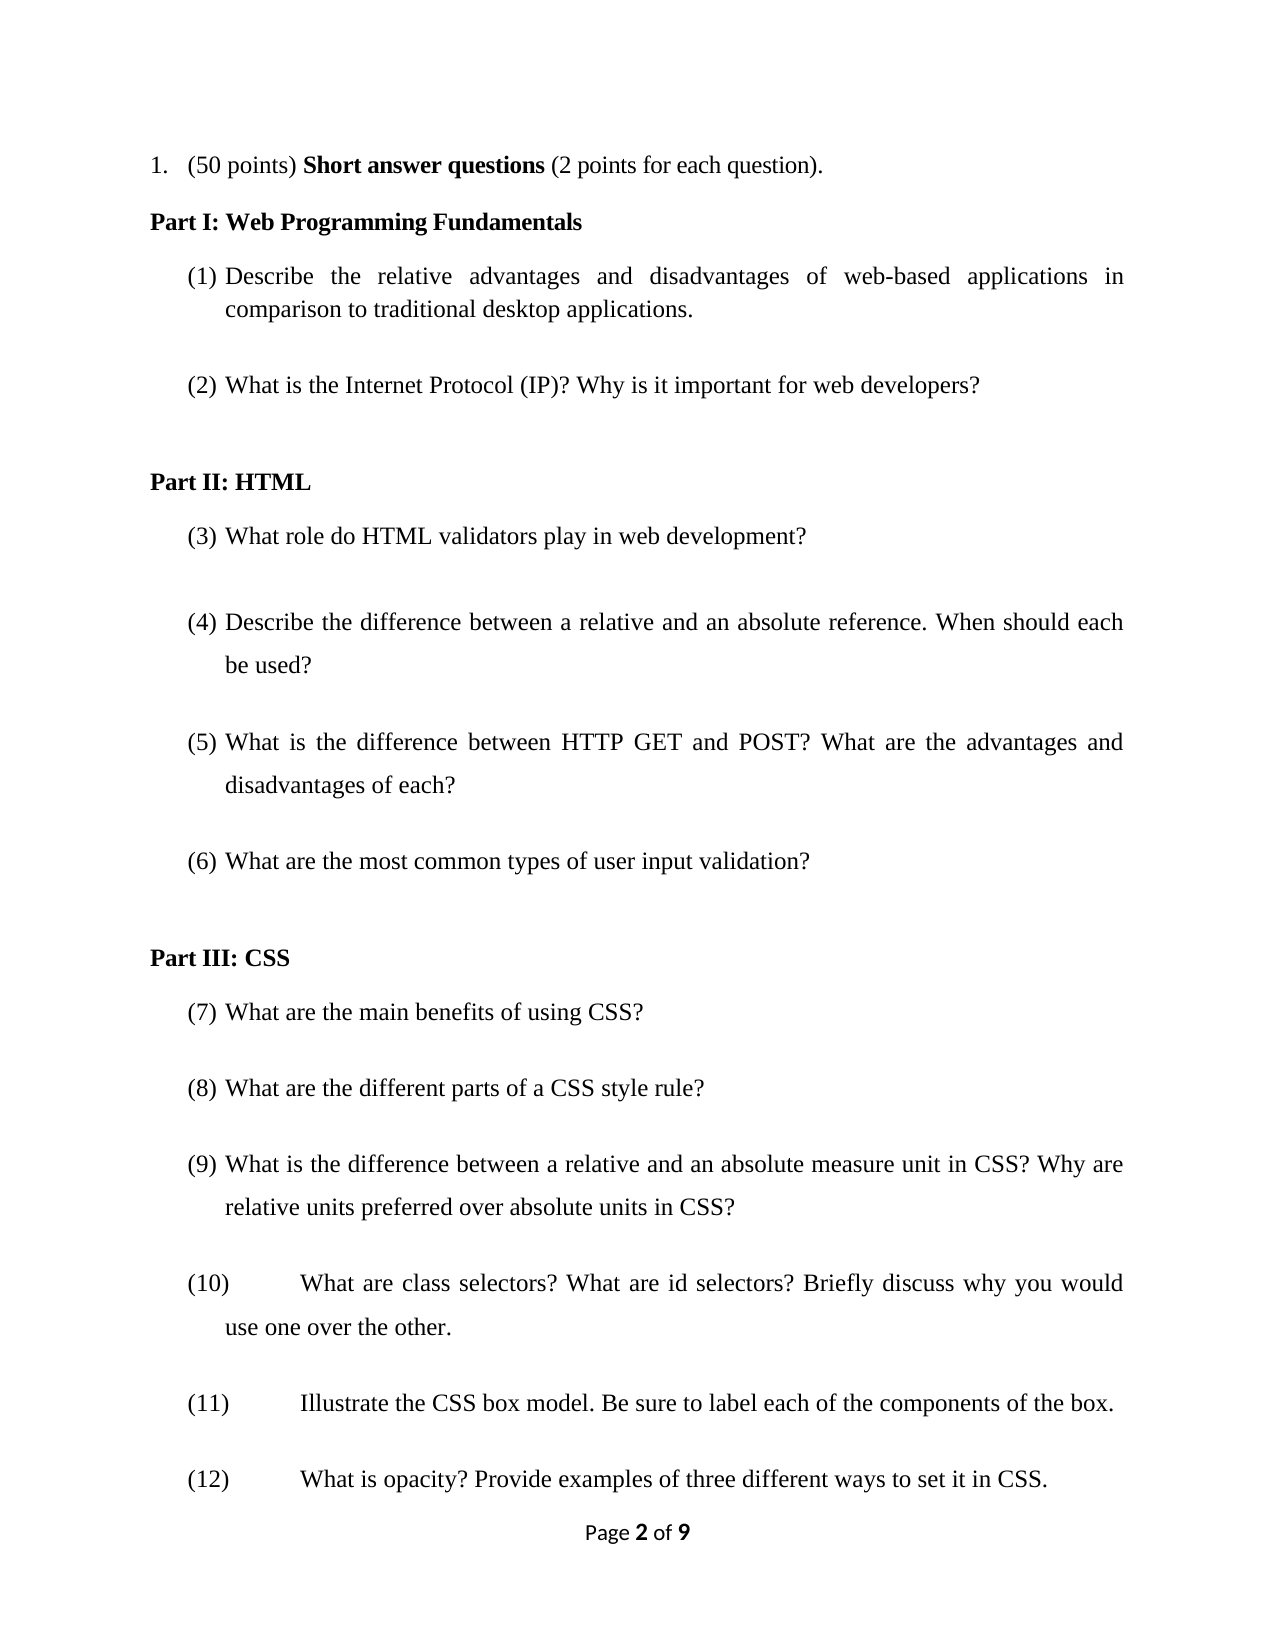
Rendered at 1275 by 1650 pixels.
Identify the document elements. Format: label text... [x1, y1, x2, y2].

list What are the most common types of user input validation? [187, 846, 1125, 875]
list What role do HTML validators play in web development? [187, 521, 1125, 550]
list (50 points) Short answer questions (2 points for each question). [150, 150, 1125, 179]
list What is the Internet Protocol (IP)? Why is it important for web developers? [187, 370, 1125, 399]
list What are the different parts of a CSS style rule? [187, 1073, 1125, 1102]
text Part I: Web Programming Fundamentals [150, 207, 1125, 236]
list What is the difference between a relative and an absolute measure unit in CSS? Why are relative units preferred over absolute units in CSS? [187, 1149, 1125, 1221]
list Illustrate the CSS box model. Be sure to label each of the components of the box. [187, 1388, 1125, 1416]
list What are the main benefits of using CSS? [187, 997, 1125, 1026]
list What is the difference between HTTP GET and POST? What are the advantages and disadvantages of each? [187, 727, 1125, 799]
text Part III: CSS [150, 943, 1125, 972]
list Describe the difference between a relative and an absolute reference. When should each be used? [187, 607, 1125, 679]
list What is opacity? Provide examples of three different ways to set it in CSS. [187, 1464, 1125, 1493]
text Part II: HTML [150, 467, 1125, 496]
list Describe the relative advantages and disadvantages of web-based applications in comparison to traditional desktop applications. [187, 261, 1125, 323]
list What are class selectors? What are id selectors? Briefly discuss why you would use one over the other. [187, 1268, 1125, 1340]
